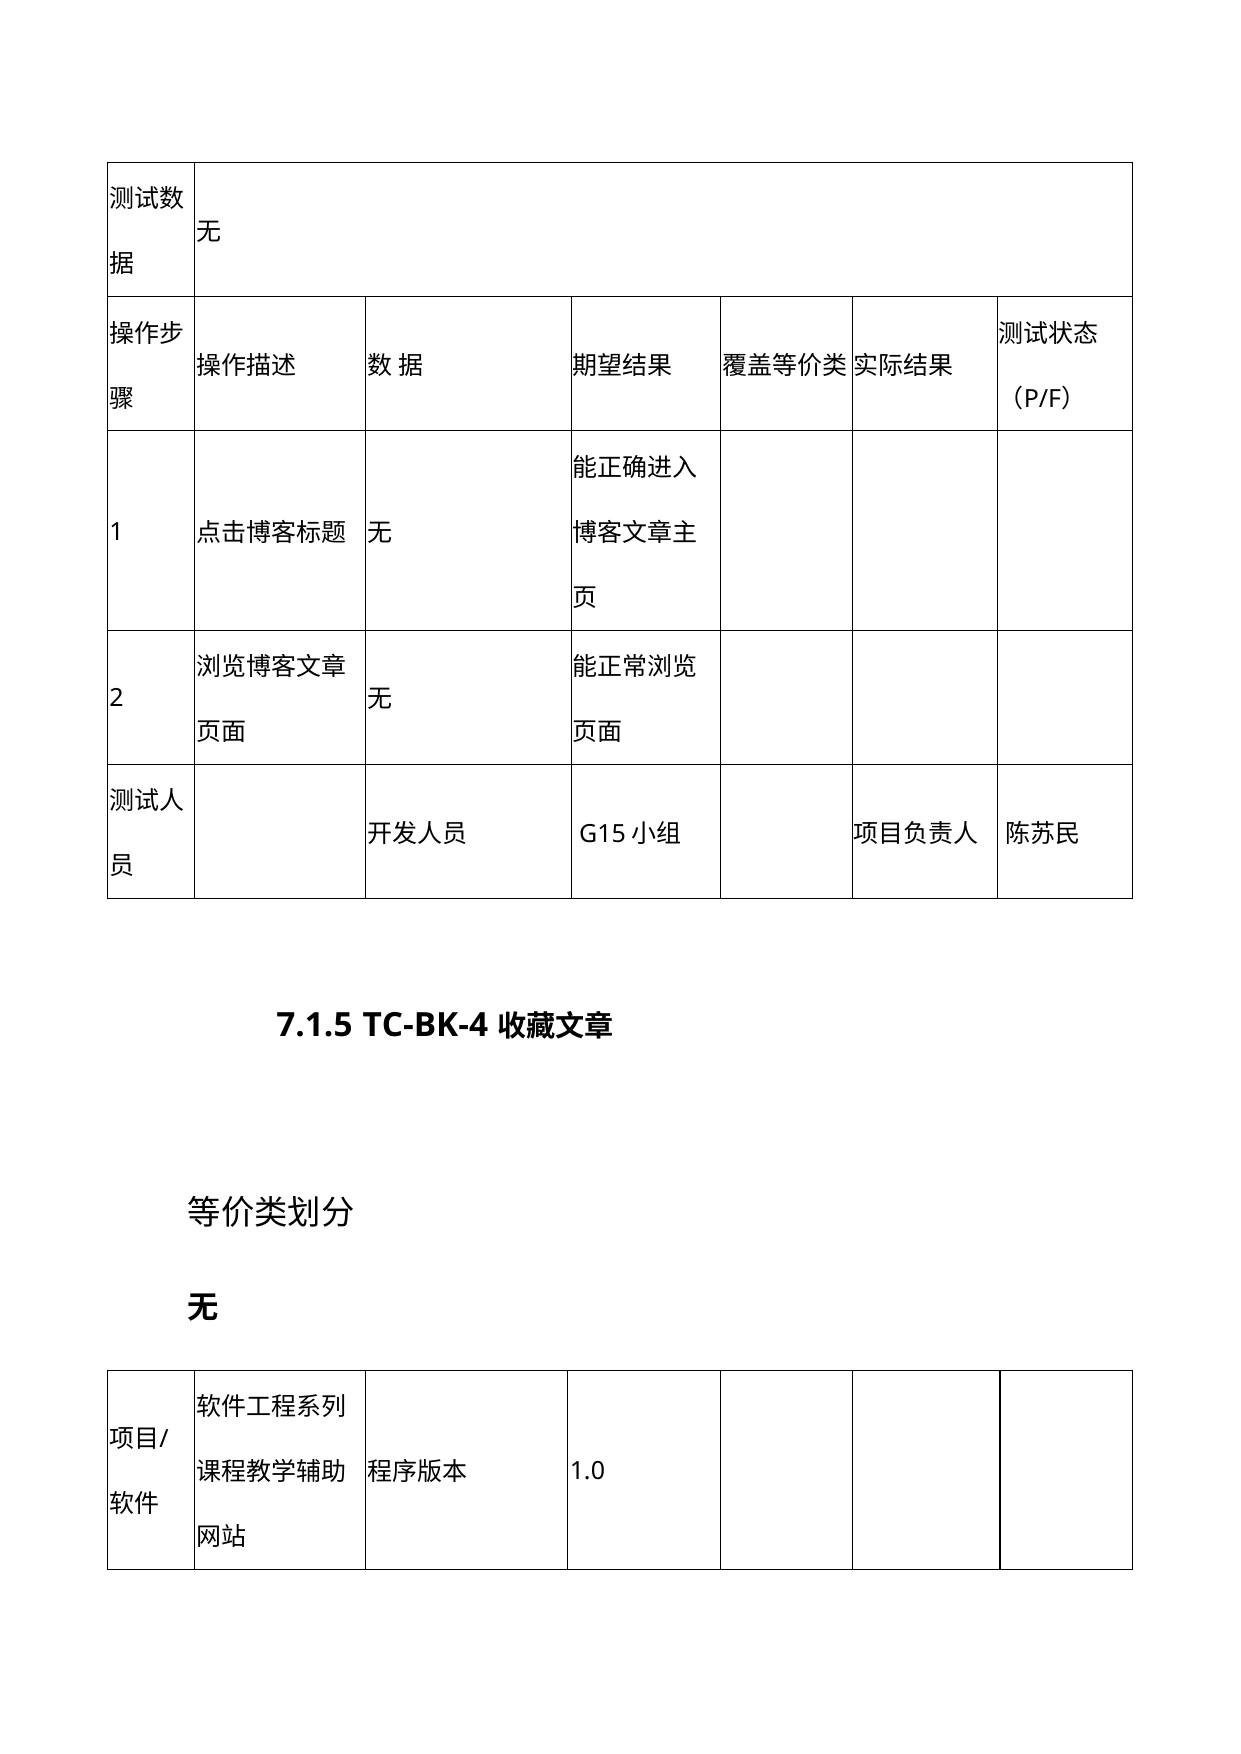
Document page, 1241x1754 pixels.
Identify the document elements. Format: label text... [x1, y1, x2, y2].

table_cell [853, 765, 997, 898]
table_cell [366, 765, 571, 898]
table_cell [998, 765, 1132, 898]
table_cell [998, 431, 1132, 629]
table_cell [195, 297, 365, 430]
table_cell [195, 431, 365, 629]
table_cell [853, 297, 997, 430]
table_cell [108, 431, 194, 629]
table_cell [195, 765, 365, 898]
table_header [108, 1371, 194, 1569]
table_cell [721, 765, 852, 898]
subtitle TC-BK-4 收藏文章 [276, 991, 1053, 1056]
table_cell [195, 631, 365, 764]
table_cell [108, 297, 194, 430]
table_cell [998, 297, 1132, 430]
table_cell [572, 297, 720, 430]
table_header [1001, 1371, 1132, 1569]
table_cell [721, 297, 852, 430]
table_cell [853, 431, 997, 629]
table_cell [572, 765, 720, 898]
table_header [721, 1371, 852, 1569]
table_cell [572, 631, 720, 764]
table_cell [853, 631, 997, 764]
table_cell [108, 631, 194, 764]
text 等价类划分 [187, 1178, 1053, 1243]
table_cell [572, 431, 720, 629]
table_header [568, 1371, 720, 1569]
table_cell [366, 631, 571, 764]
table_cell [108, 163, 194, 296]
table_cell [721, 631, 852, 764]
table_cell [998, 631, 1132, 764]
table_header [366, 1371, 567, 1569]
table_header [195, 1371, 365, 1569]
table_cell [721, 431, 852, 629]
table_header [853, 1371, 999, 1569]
text 无 [187, 1272, 1053, 1337]
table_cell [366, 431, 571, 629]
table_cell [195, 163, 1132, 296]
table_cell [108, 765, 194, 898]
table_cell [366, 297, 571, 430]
